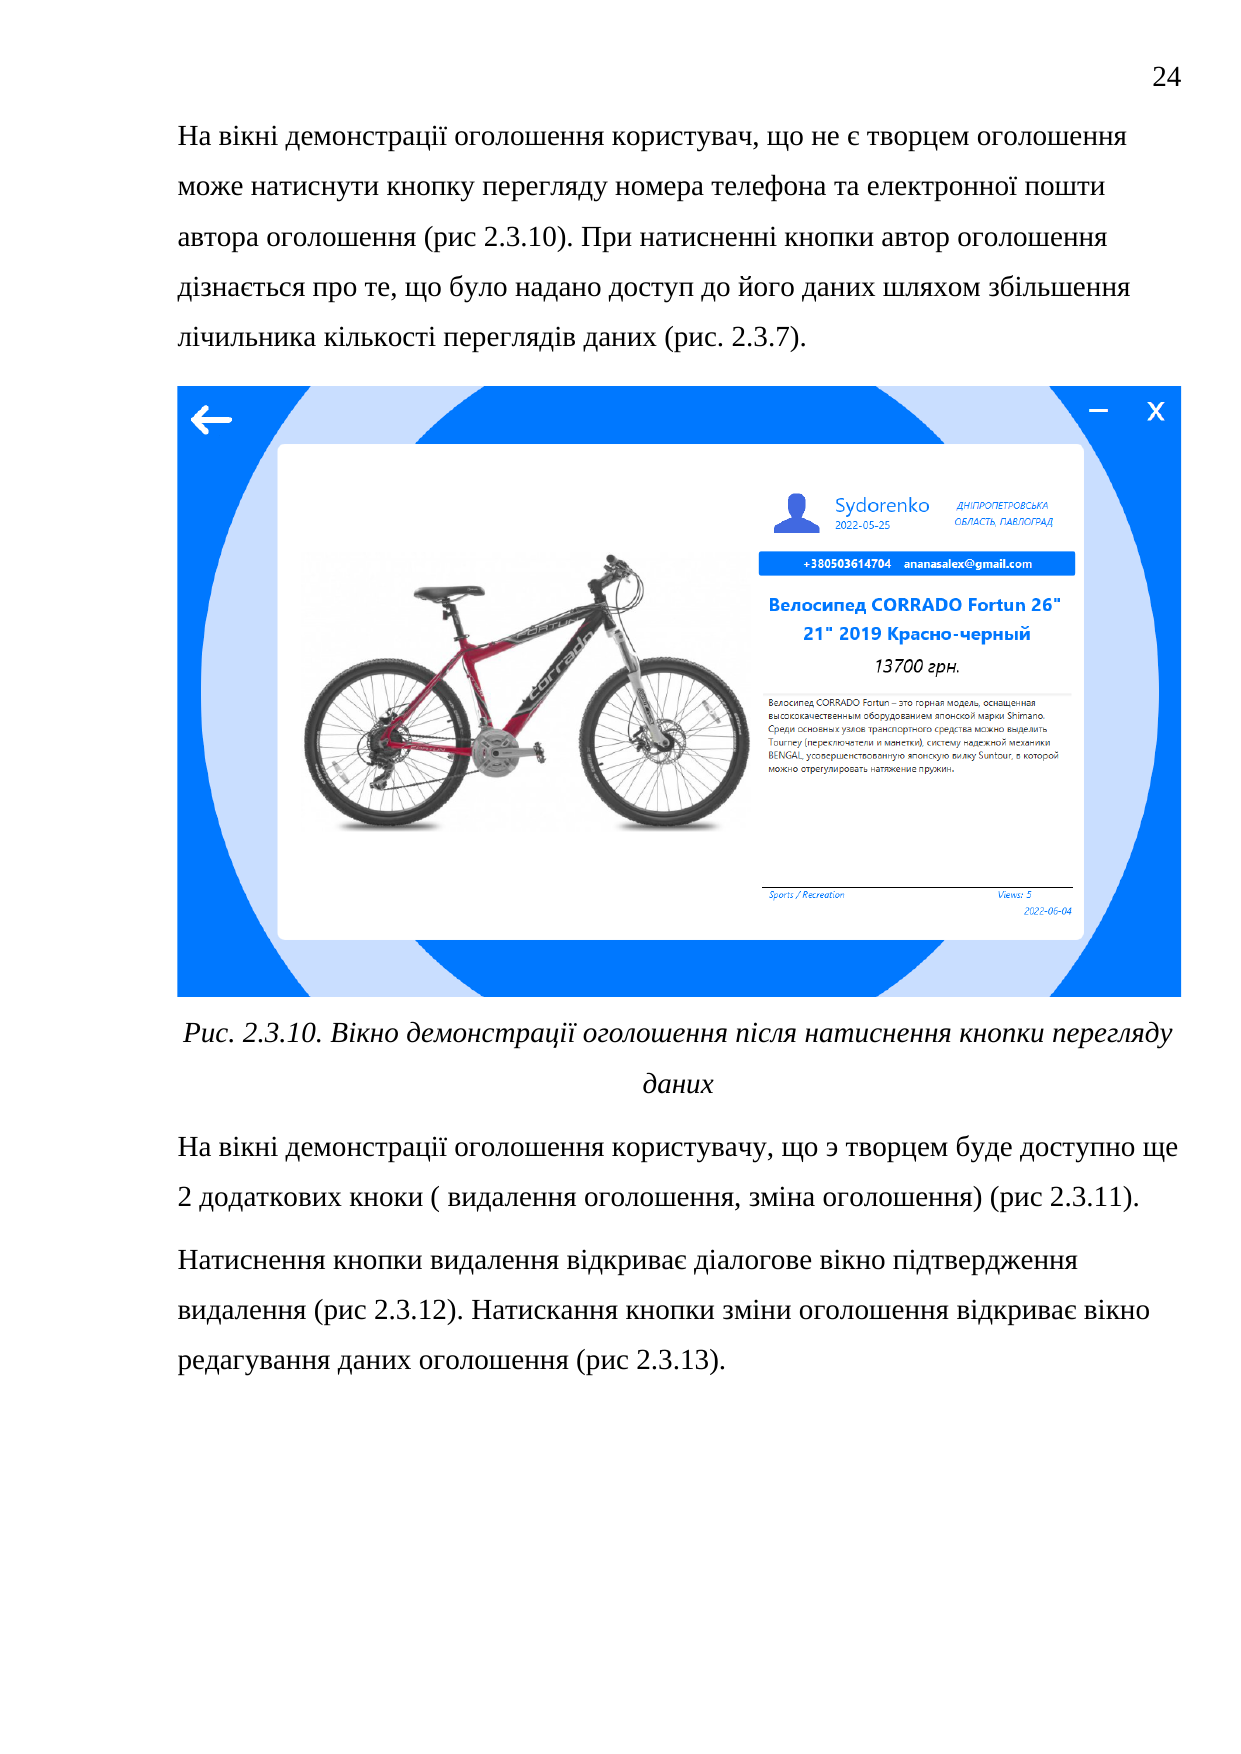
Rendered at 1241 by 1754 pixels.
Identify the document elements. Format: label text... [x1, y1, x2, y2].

text Рис. 2.3.10. Вікно демонстрації оголошення після натиснення кнопки перегляду даних [177, 1016, 1181, 1099]
text На вікні демонстрації оголошення користувач, що не є творцем оголошення може натиснути кнопку перегляду номера телефона та електронної пошти автора оголошення (рис 2.3.10). При натисненні кнопки автор оголошення дізнається про те, що було надано доступ до його даних шляхом збільшення лічильника кількості переглядів даних (рис. 2.3.7). [177, 118, 1181, 353]
picture [177, 386, 1182, 997]
text Натиснення кнопки видалення відкриває діалогове вікно підтвердження видалення (рис 2.3.12). Натискання кнопки зміни оголошення відкриває вікно редагування даних оголошення (рис 2.3.13). [177, 1242, 1181, 1376]
text На вікні демонстрації оголошення користувачу, що э творцем буде доступно ще 2 додаткових кноки ( видалення оголошення, зміна оголошення) (рис 2.3.11). [177, 1129, 1181, 1212]
